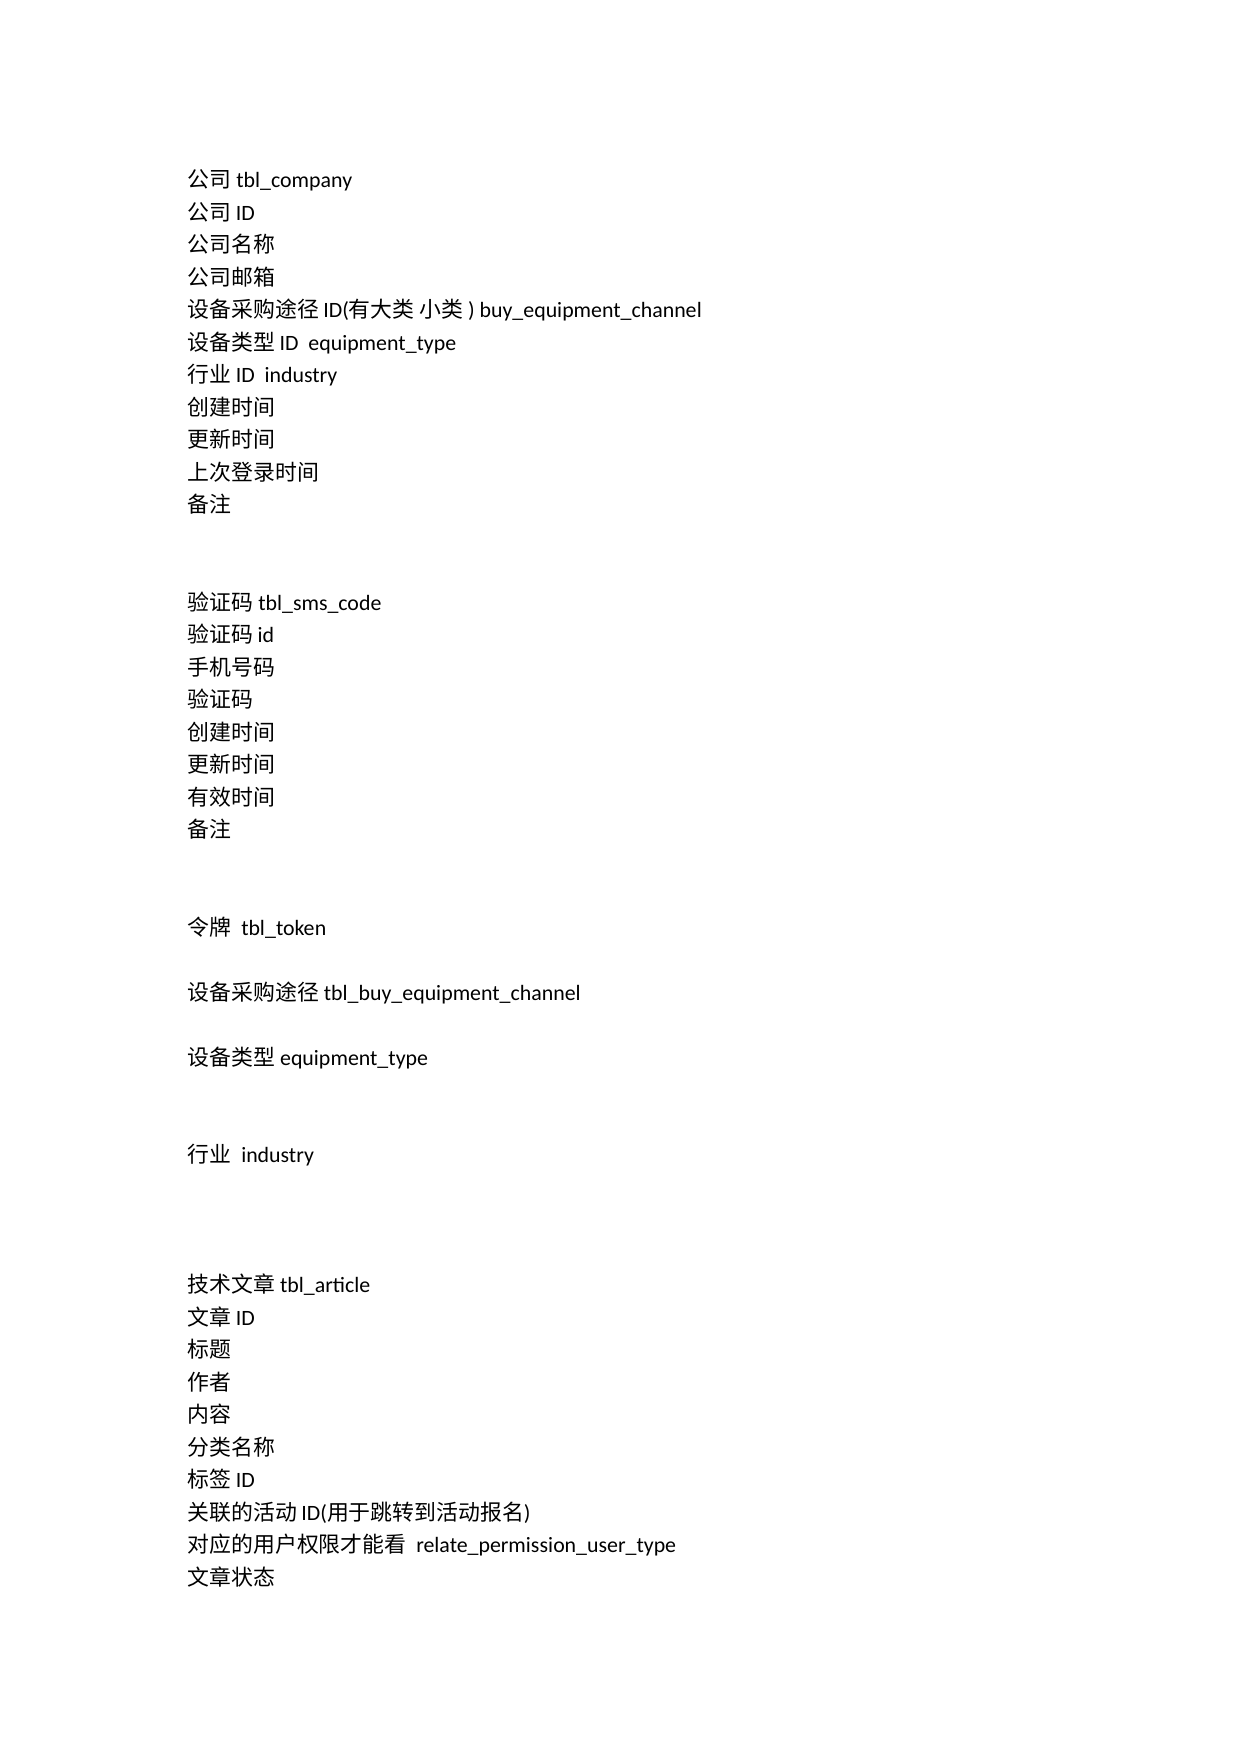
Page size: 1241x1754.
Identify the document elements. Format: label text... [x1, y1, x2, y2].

text 关联的活动ID(用于跳转到活动报名) [187, 1494, 1053, 1527]
text 公司ID [187, 194, 1053, 227]
text 行业 industry [187, 1137, 1053, 1169]
text 上次登录时间 [187, 454, 1053, 487]
text 公司名称 [187, 227, 1053, 259]
text 备注 [187, 487, 1053, 519]
text 手机号码 [187, 649, 1053, 682]
text 内容 [187, 1397, 1053, 1429]
text 设备采购途径 tbl_buy_equipment_channel [187, 974, 1053, 1007]
text 有效时间 [187, 779, 1053, 812]
text 验证码 tbl_sms_code [187, 584, 1053, 617]
text 令牌 tbl_token [187, 909, 1053, 942]
text 设备类型ID equipment_type [187, 324, 1053, 357]
text 作者 [187, 1364, 1053, 1397]
text 验证码id [187, 617, 1053, 649]
text 公司 tbl_company [187, 162, 1053, 194]
text 更新时间 [187, 422, 1053, 454]
text 分类名称 [187, 1429, 1053, 1462]
text 技术文章 tbl_article [187, 1267, 1053, 1299]
text 备注 [187, 812, 1053, 844]
text 设备采购途径ID(有大类 小类 ) buy_equipment_channel [187, 292, 1053, 324]
text 创建时间 [187, 389, 1053, 422]
text 对应的用户权限才能看 relate_permission_user_type [187, 1527, 1053, 1559]
text 创建时间 [187, 714, 1053, 747]
text 验证码 [187, 682, 1053, 714]
text 文章状态 [187, 1559, 1053, 1592]
text 文章ID [187, 1299, 1053, 1332]
text 行业ID industry [187, 357, 1053, 389]
text 更新时间 [187, 747, 1053, 779]
text 标签ID [187, 1462, 1053, 1494]
text 公司邮箱 [187, 259, 1053, 292]
text 标题 [187, 1332, 1053, 1364]
text 设备类型 equipment_type [187, 1039, 1053, 1072]
